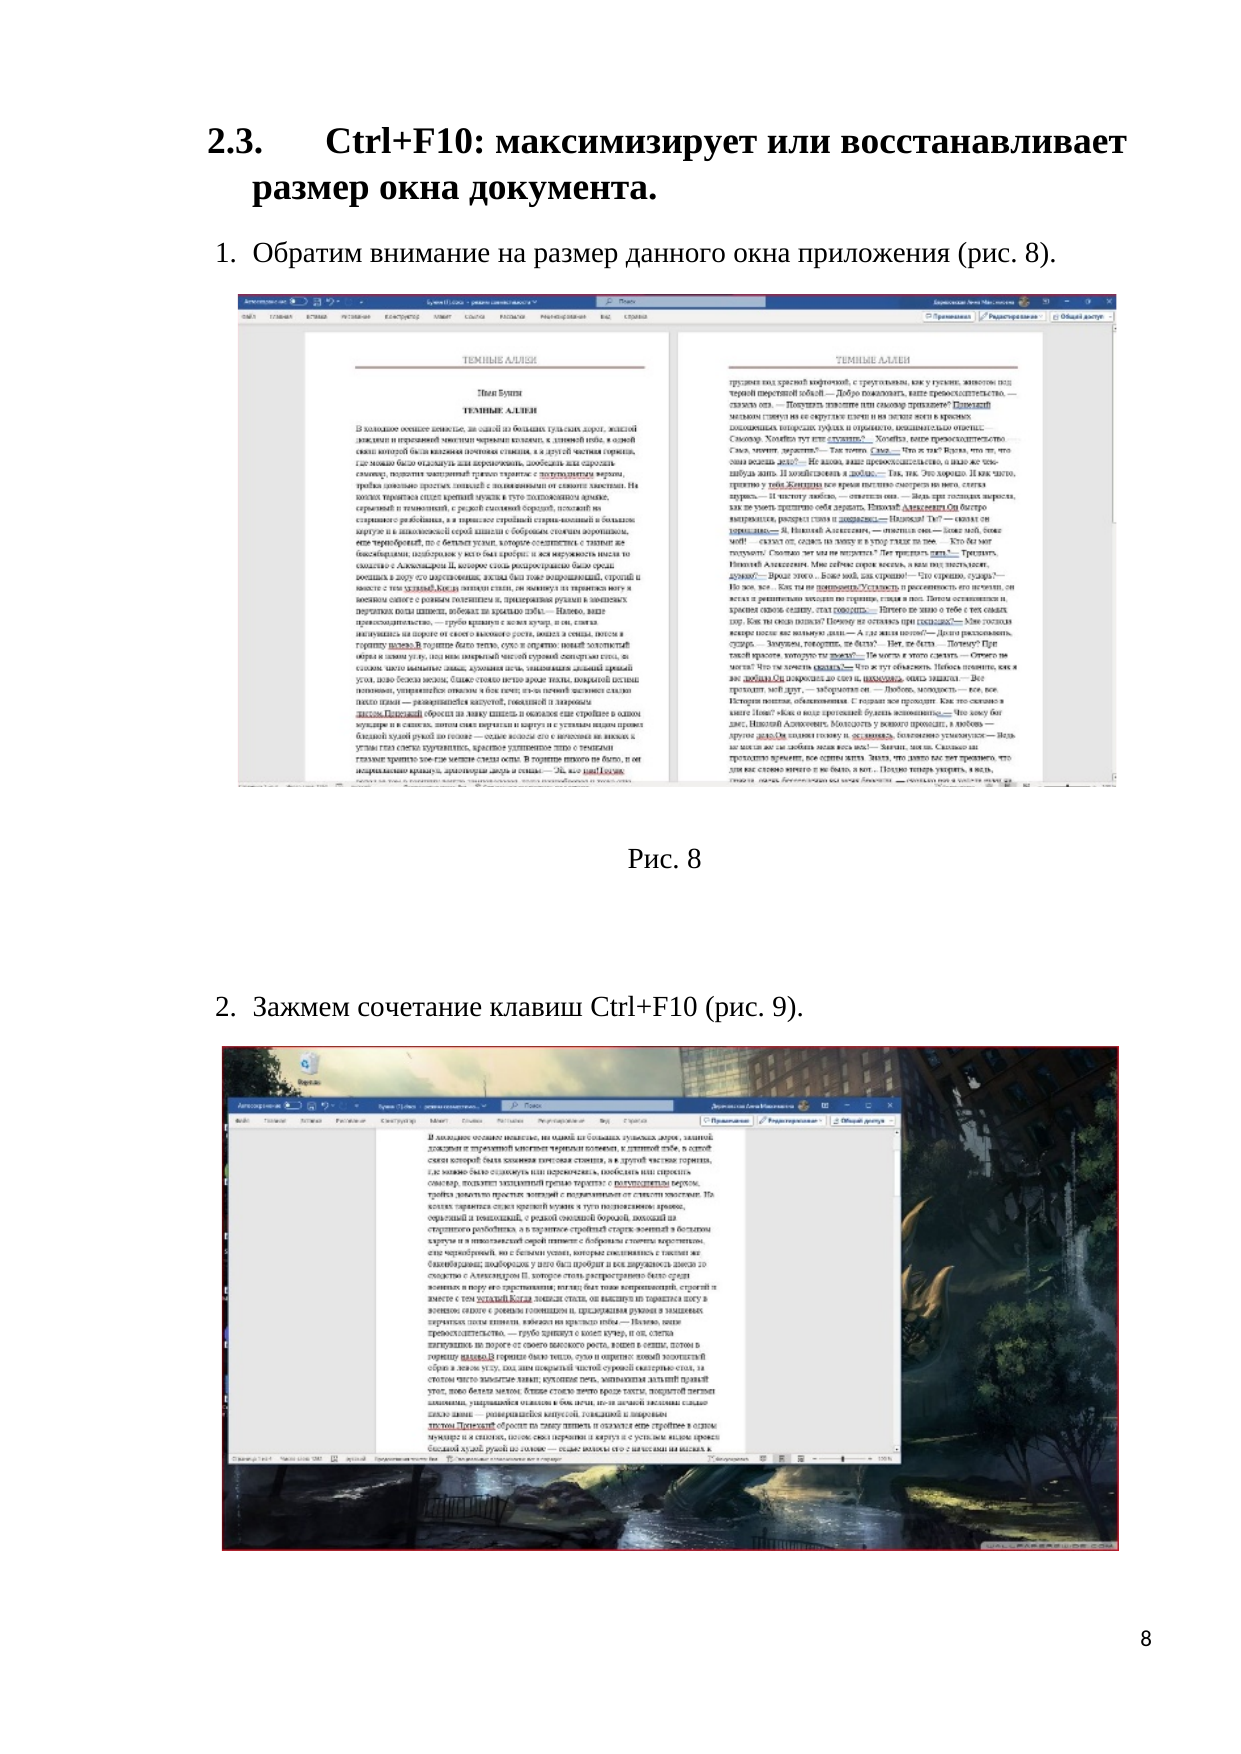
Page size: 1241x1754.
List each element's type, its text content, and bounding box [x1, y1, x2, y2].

text Ctrl+F10: максимизирует или восстанавливает размер окна документа. [207, 118, 1152, 208]
picture [221, 1046, 1119, 1551]
list Зажмем сочетание клавиш Ctrl+F10 (рис. 9). [215, 989, 1152, 1022]
picture [235, 294, 1117, 785]
list Обратим внимание на размер данного окна приложения (рис. 8). [215, 235, 1152, 268]
